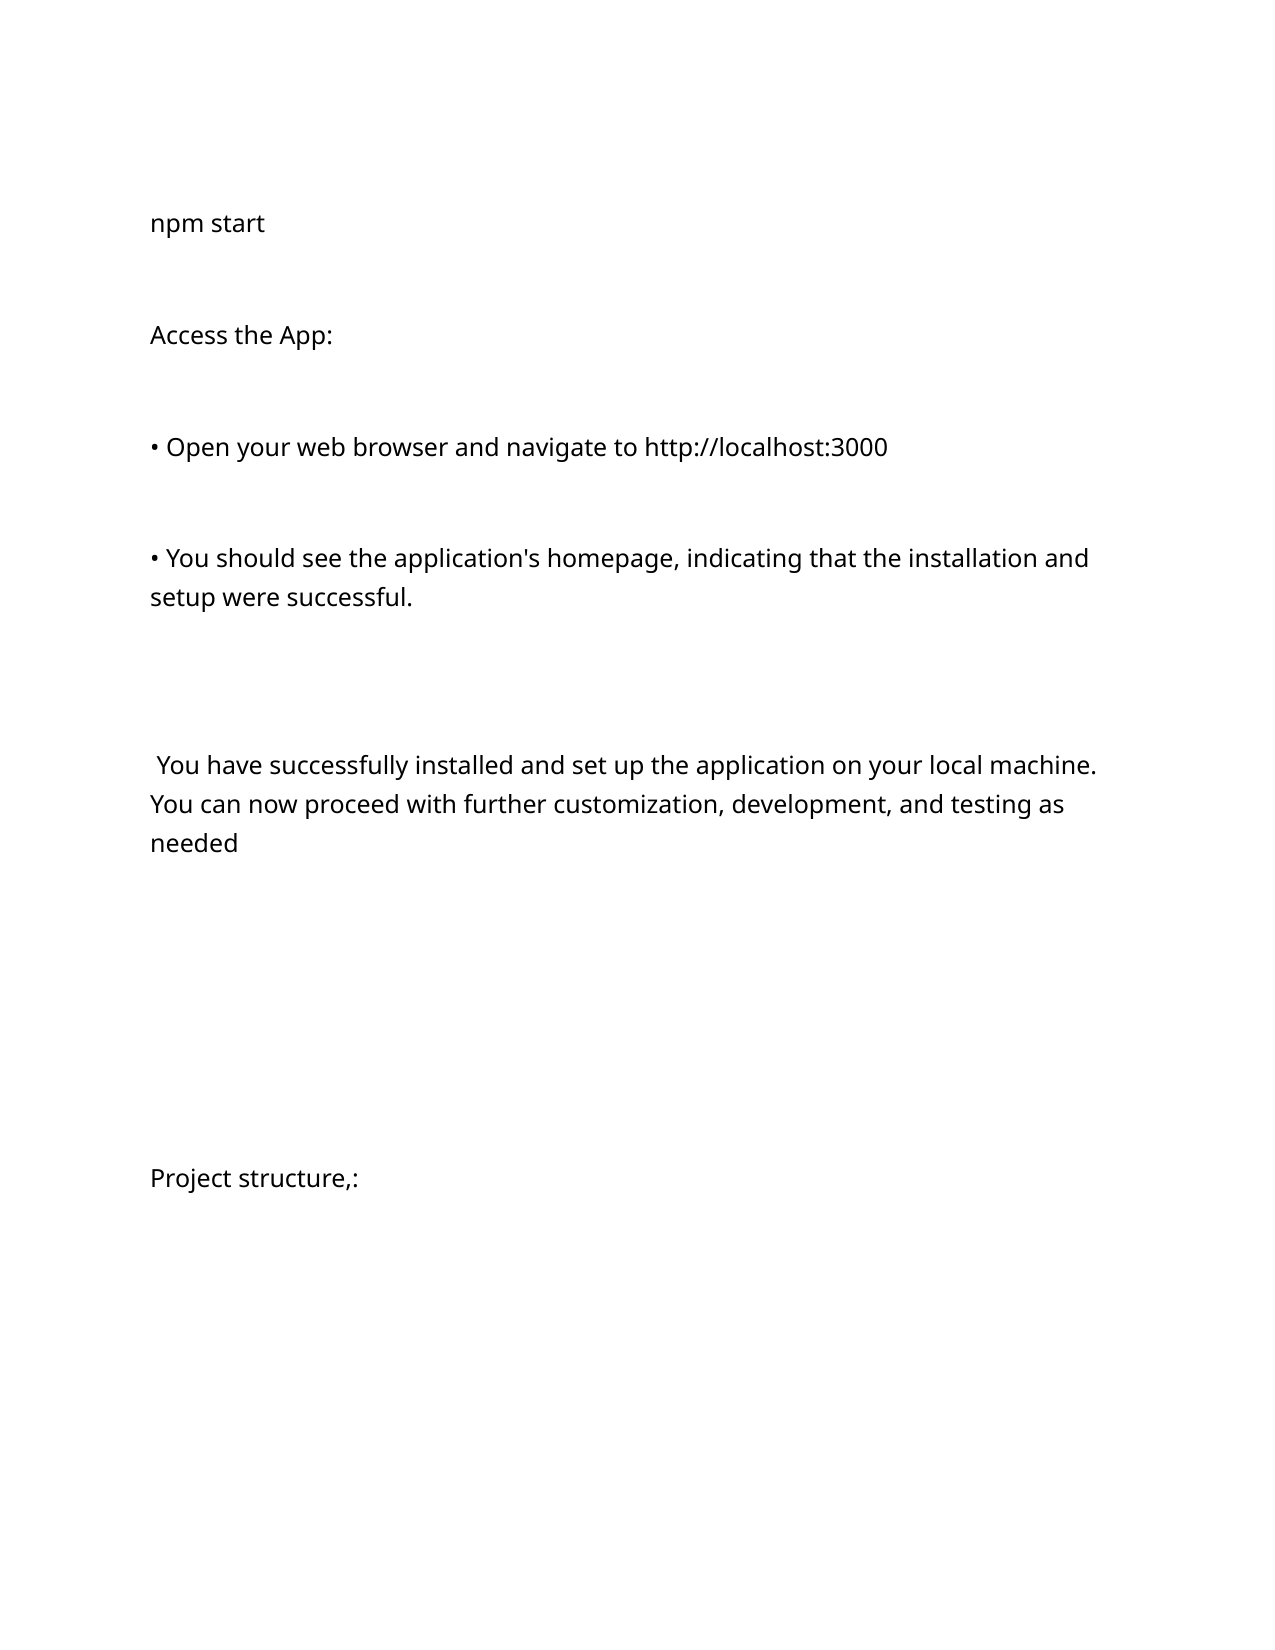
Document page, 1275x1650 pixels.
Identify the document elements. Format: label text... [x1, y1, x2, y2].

text Project structure,: [150, 1161, 1125, 1195]
text Access the App: [150, 317, 1125, 352]
text npm start [150, 206, 1125, 240]
text You have successfully installed and set up the application on your local machine. You can now proceed with further customization, development, and testing as needed [150, 747, 1125, 860]
text • Open your web browser and navigate to http://localhost:3000 [150, 429, 1125, 463]
text • You should see the application's homepage, indicating that the installation and setup were successful. [150, 541, 1125, 614]
